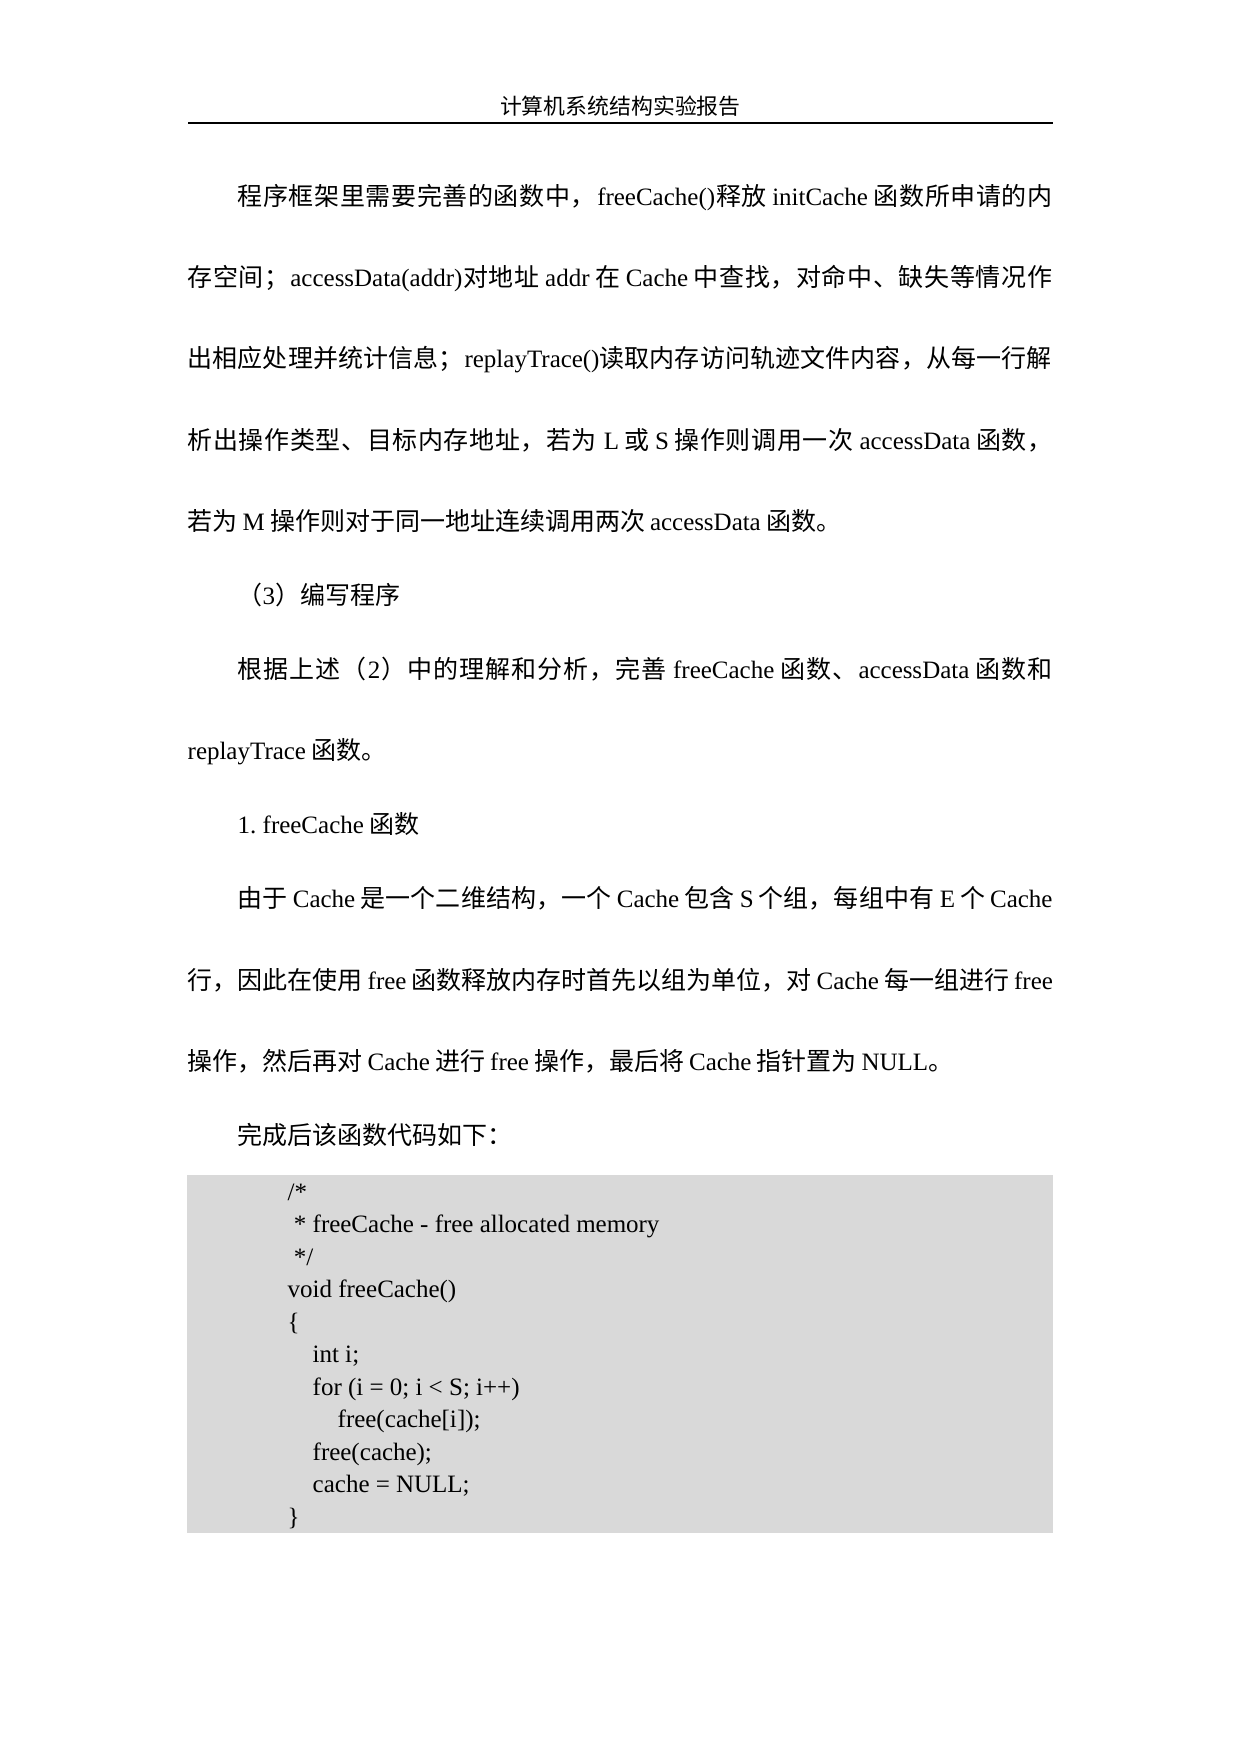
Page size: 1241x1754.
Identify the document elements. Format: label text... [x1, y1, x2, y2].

text /* [187, 1175, 1053, 1208]
text { [187, 1305, 1053, 1338]
text cache = NULL; [187, 1468, 1053, 1500]
text } [187, 1500, 1053, 1533]
text （3）编写程序 [187, 561, 1053, 626]
text 1. freeCache函数 [187, 790, 1053, 855]
text 完成后该函数代码如下： [187, 1101, 1053, 1166]
text void freeCache() [187, 1273, 1053, 1305]
text 程序框架里需要完善的函数中，freeCache()释放initCache函数所申请的内存空间；accessData(addr)对地址addr在Cache中查找，对命中、缺失等情况作出相应处理并统计信息；replayTrace()读取内存访问轨迹文件内容，从每一行解析出操作类型、目标内存地址，若为L或S操作则调用一次accessData函数，若为M操作则对于同一地址连续调用两次accessData函数。 [187, 162, 1053, 552]
text int i; [187, 1338, 1053, 1370]
text * freeCache - free allocated memory [187, 1208, 1053, 1240]
text free(cache[i]); [187, 1403, 1053, 1435]
text */ [187, 1240, 1053, 1273]
text free(cache); [187, 1435, 1053, 1468]
text 由于Cache是一个二维结构，一个Cache包含S个组，每组中有E个Cache行，因此在使用free函数释放内存时首先以组为单位，对Cache每一组进行free操作，然后再对Cache进行free操作，最后将Cache指针置为NULL。 [187, 864, 1053, 1092]
text 根据上述（2）中的理解和分析，完善freeCache函数、accessData函数和replayTrace函数。 [187, 635, 1053, 781]
text for (i = 0; i < S; i++) [187, 1370, 1053, 1403]
